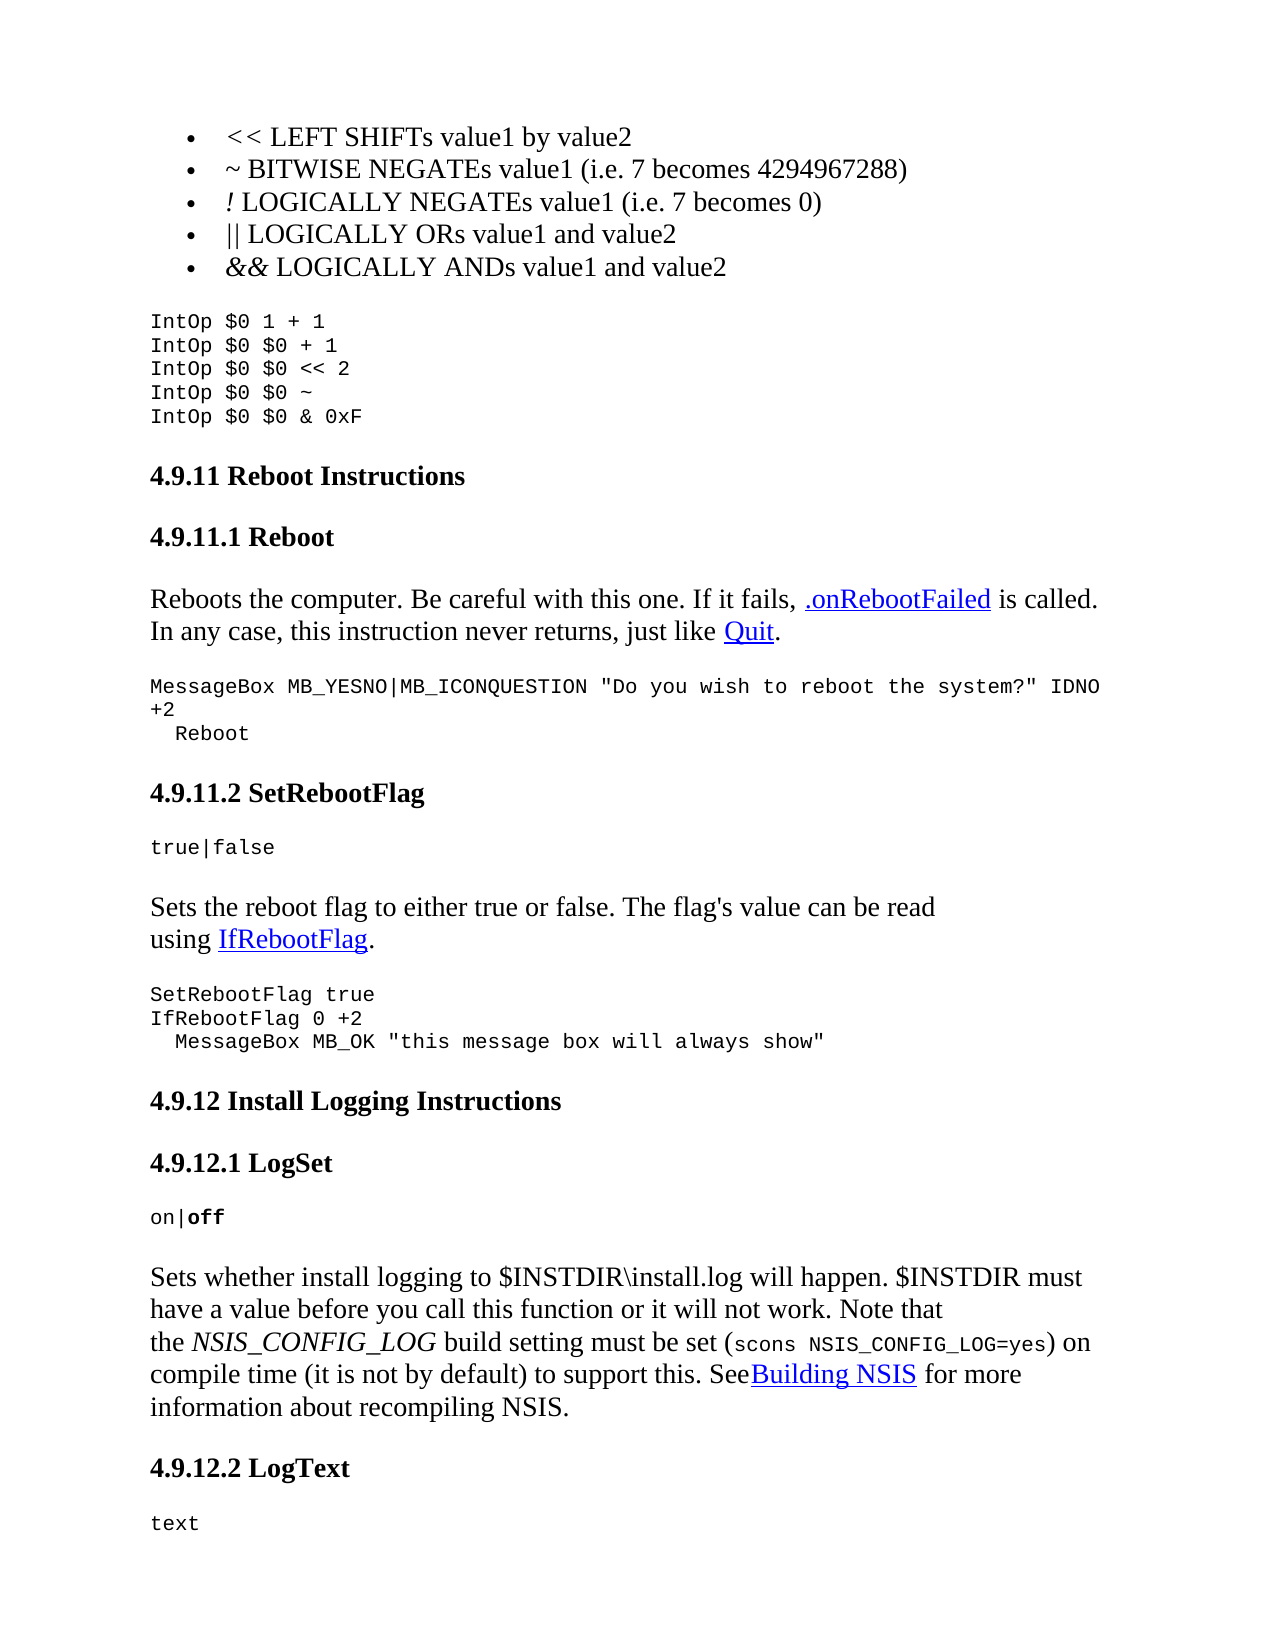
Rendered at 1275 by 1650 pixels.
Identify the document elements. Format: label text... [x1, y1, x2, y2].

text IfRebootFlag 0 +2 [150, 1008, 1125, 1031]
text on|off [150, 1207, 1125, 1231]
text SetRebootFlag true [150, 984, 1125, 1008]
text true|false [150, 837, 1125, 861]
list || LOGICALLY ORs value1 and value2 [187, 217, 1125, 249]
text Sets whether install logging to $INSTDIR\install.log will happen. $INSTDIR must have a value before you call this function or it will not work. Note that the NSIS_CONFIG_LOG build setting must be set (scons NSIS_CONFIG_LOG=yes) on compile time (it is not by default) to support this. SeeBuilding NSIS for more information about recompiling NSIS. [150, 1260, 1125, 1422]
text 4.9.12.1 LogSet [150, 1146, 1125, 1178]
text Sets the reboot flag to either true or false. The flag's value can be read using IfRebootFlag. [150, 890, 1125, 955]
text IntOp $0 $0 << 2 [150, 358, 1125, 382]
text text [150, 1513, 1125, 1537]
text MessageBox MB_YESNO|MB_ICONQUESTION "Do you wish to reboot the system?" IDNO +2 [150, 676, 1125, 723]
text IntOp $0 $0 + 1 [150, 335, 1125, 358]
text 4.9.11.2 SetRebootFlag [150, 776, 1125, 808]
text Reboot [150, 723, 1125, 747]
list ~ BITWISE NEGATEs value1 (i.e. 7 becomes 4294967288) [187, 152, 1125, 185]
text 4.9.12 Install Logging Instructions [150, 1084, 1125, 1117]
list << LEFT SHIFTs value1 by value2 [187, 120, 1125, 152]
list && LOGICALLY ANDs value1 and value2 [187, 249, 1125, 282]
text MessageBox MB_OK "this message box will always show" [150, 1031, 1125, 1055]
text IntOp $0 1 + 1 [150, 311, 1125, 335]
text IntOp $0 $0 & 0xF [150, 406, 1125, 429]
text 4.9.11 Reboot Instructions [150, 458, 1125, 491]
text 4.9.11.1 Reboot [150, 520, 1125, 552]
list ! LOGICALLY NEGATEs value1 (i.e. 7 becomes 0) [187, 185, 1125, 217]
text 4.9.12.2 LogText [150, 1451, 1125, 1484]
text Reboots the computer. Be careful with this one. If it fails, .onRebootFailed is called. In any case, this instruction never returns, just like Quit. [150, 582, 1125, 646]
text IntOp $0 $0 ~ [150, 382, 1125, 406]
